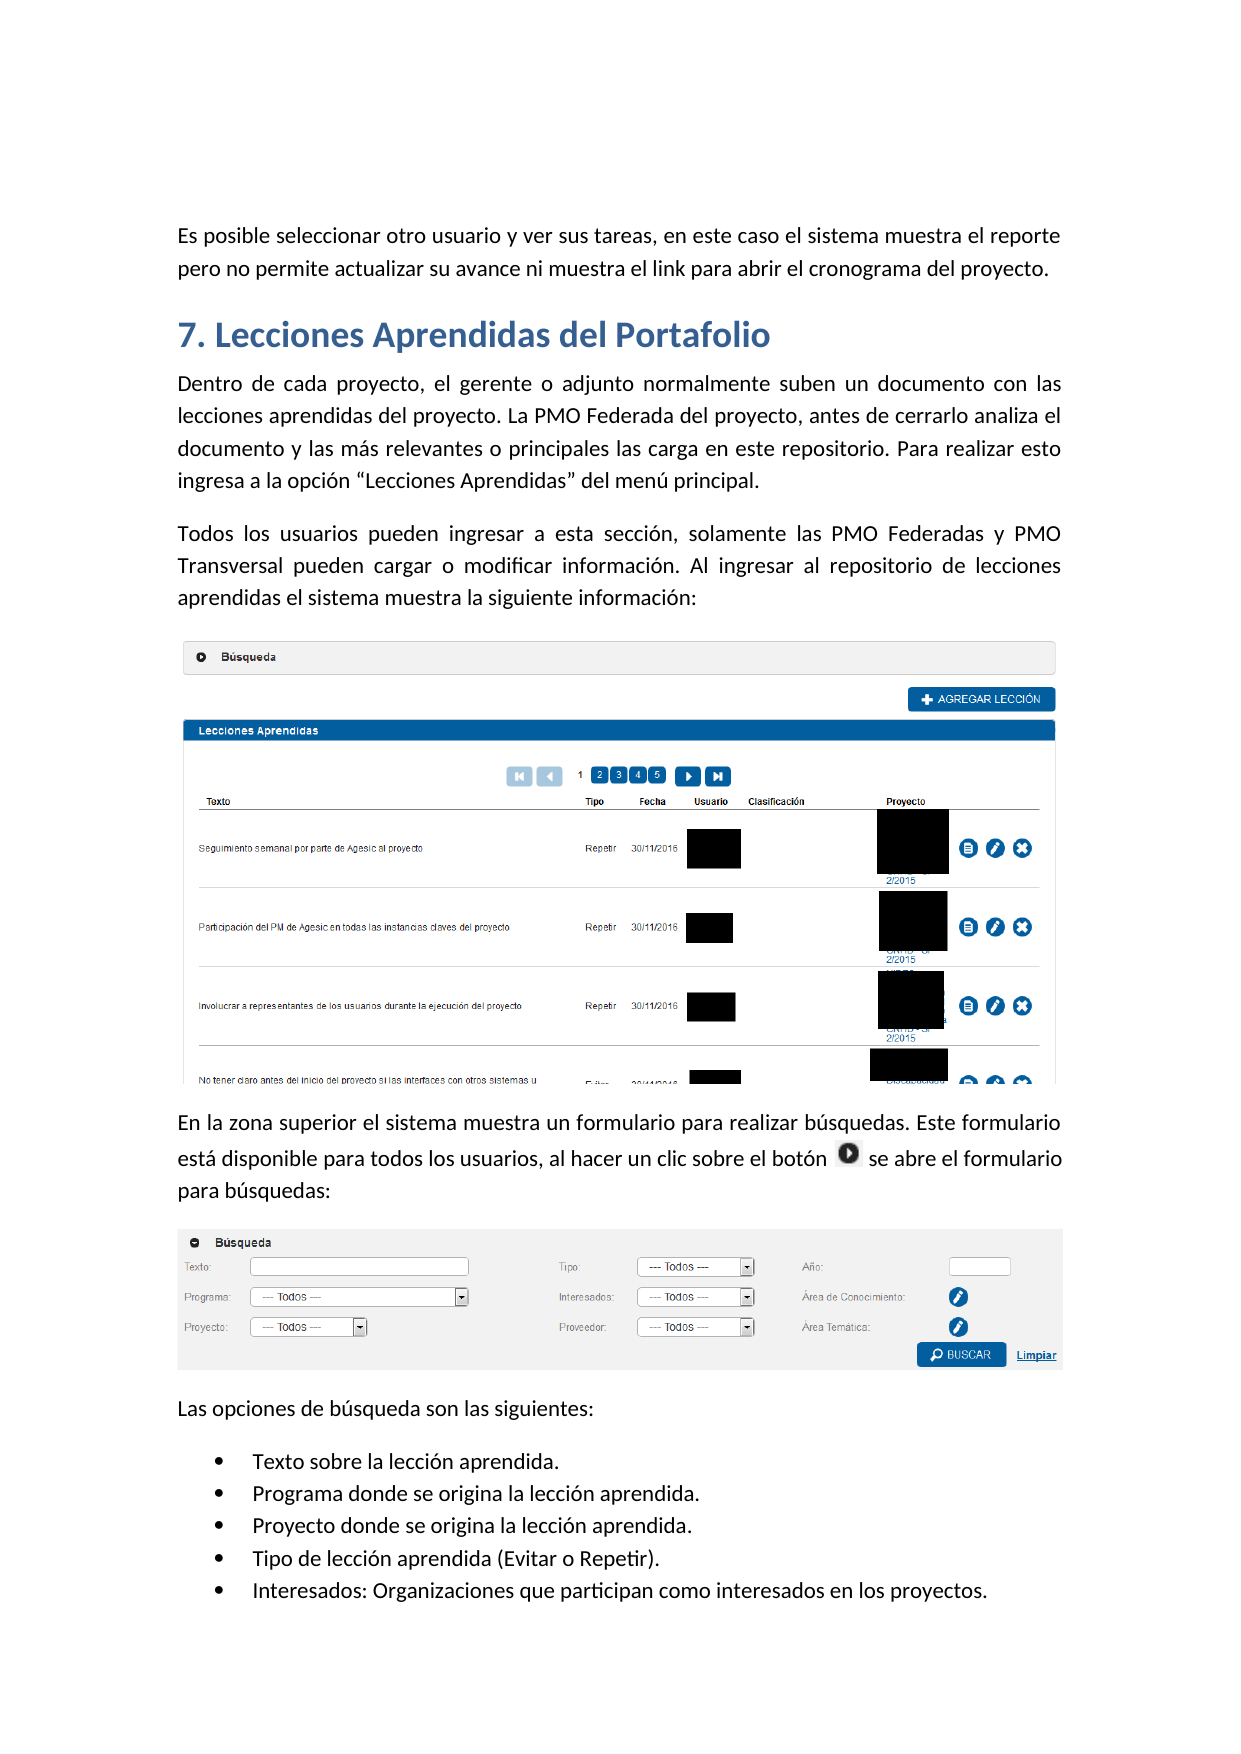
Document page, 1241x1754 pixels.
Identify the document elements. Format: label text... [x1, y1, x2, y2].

picture [834, 1140, 864, 1167]
text En la zona superior el sistema muestra un formulario para realizar búsquedas. Este formulario está disponible para todos los usuarios, al hacer un clic sobre el botón se abre el formulario para búsquedas: [177, 1108, 1063, 1204]
picture [177, 1229, 1063, 1370]
list Proyecto donde se origina la lección aprendida. [215, 1512, 1063, 1539]
list Programa donde se origina la lección aprendida. [215, 1479, 1063, 1507]
picture [177, 636, 1062, 1084]
text Dentro de cada proyecto, el gerente o adjunto normalmente suben un documento con las lecciones aprendidas del proyecto. La PMO Federada del proyecto, antes de cerrarlo analiza el documento y las más relevantes o principales las carga en este repositorio. Para realizar esto ingresa a la opción “Lecciones Aprendidas” del menú principal. [177, 369, 1063, 494]
subtitle Lecciones Aprendidas del Portafolio [177, 311, 1063, 357]
list Tipo de lección aprendida (Evitar o Repetir). [215, 1544, 1063, 1572]
text Las opciones de búsqueda son las siguientes: [177, 1394, 1063, 1422]
text Es posible seleccionar otro usuario y ver sus tareas, en este caso el sistema muestra el reporte pero no permite actualizar su avance ni muestra el link para abrir el cronograma del proyecto. [177, 222, 1063, 282]
list Texto sobre la lección aprendida. [215, 1447, 1063, 1475]
text Todos los usuarios pueden ingresar a esta sección, solamente las PMO Federadas y PMO Transversal pueden cargar o modificar información. Al ingresar al repositorio de lecciones aprendidas el sistema muestra la siguiente información: [177, 519, 1063, 611]
list Interesados: Organizaciones que participan como interesados en los proyectos. [215, 1576, 1063, 1604]
